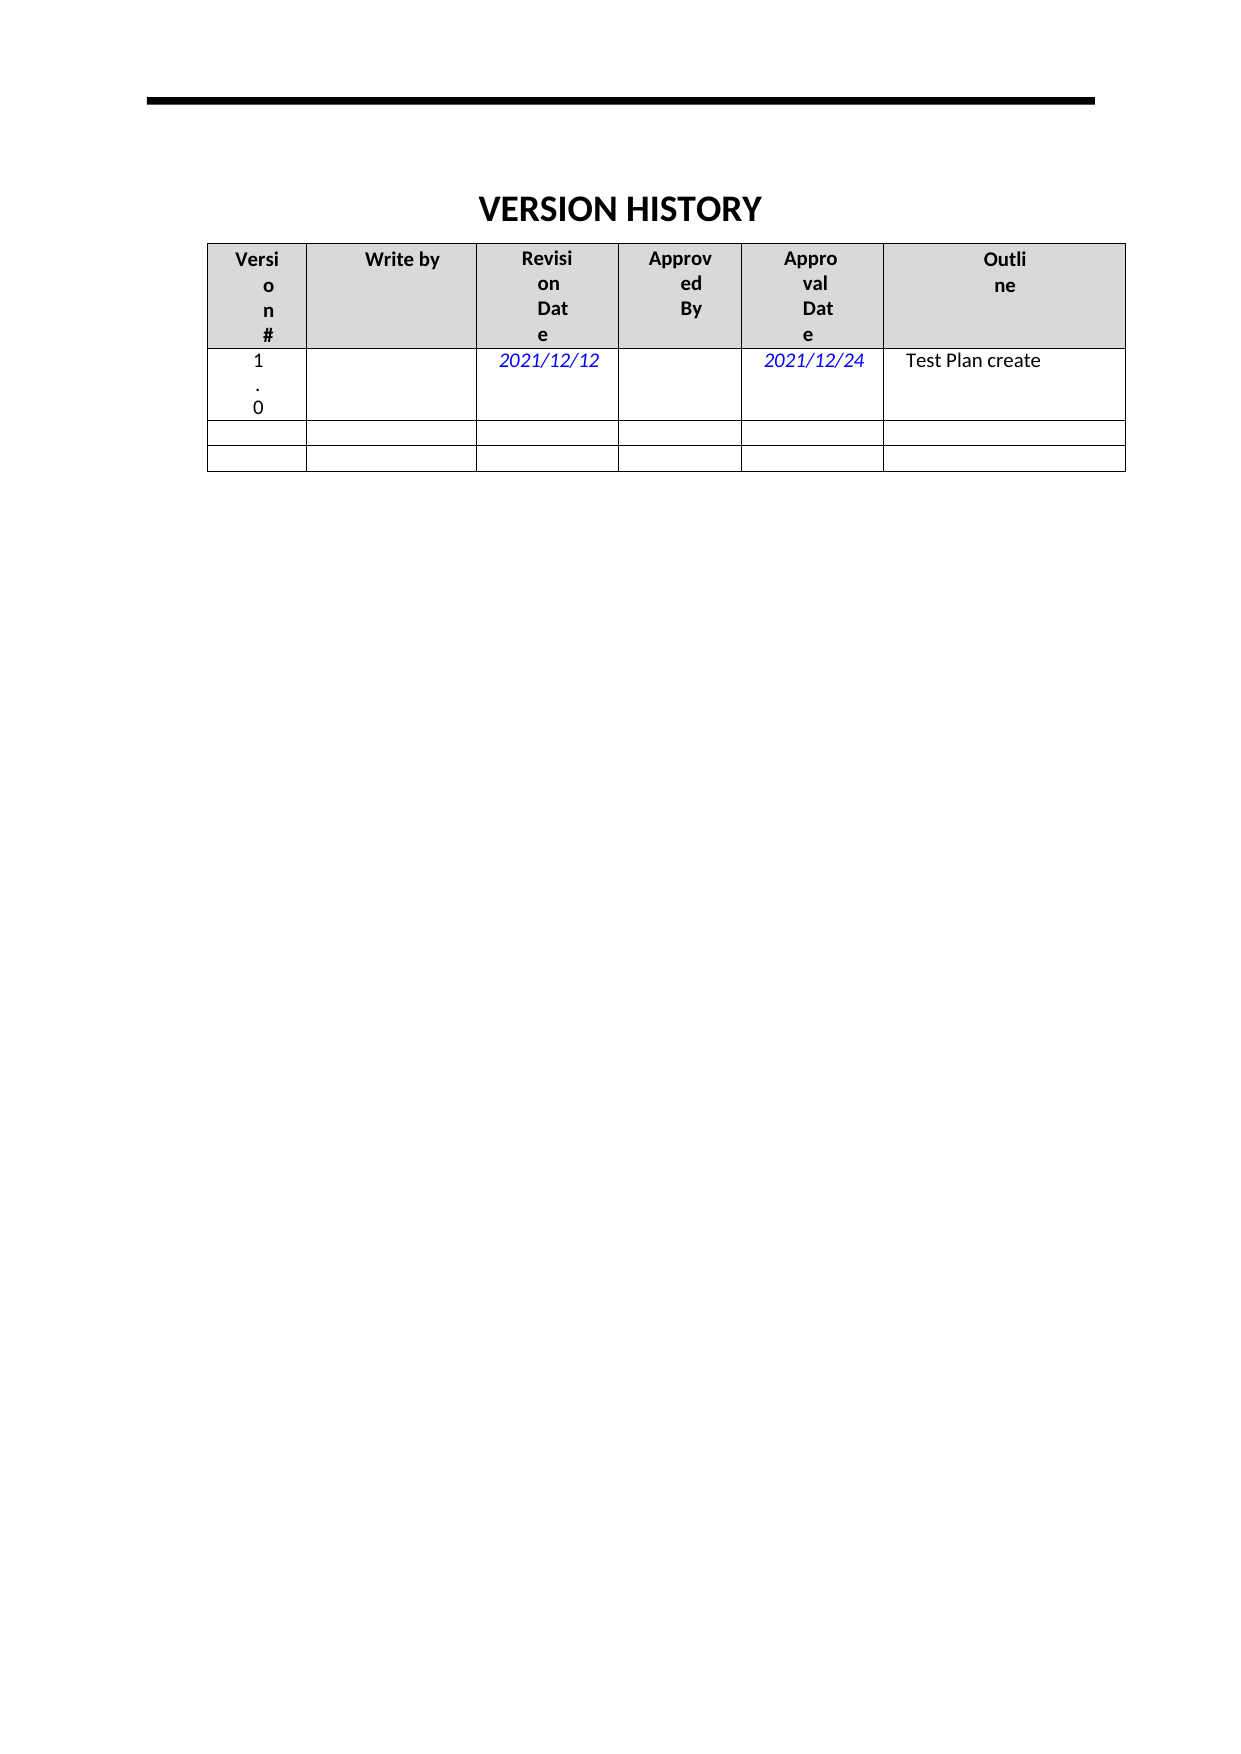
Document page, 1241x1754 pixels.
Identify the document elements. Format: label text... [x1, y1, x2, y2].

table_header Approved By [619, 244, 741, 348]
table_header Revision Date [477, 244, 618, 348]
table_cell [742, 421, 883, 445]
table_cell [619, 349, 741, 420]
table_cell [884, 446, 1125, 471]
text VERSION HISTORY [478, 185, 1207, 231]
table_cell Test Plan create [884, 349, 1125, 420]
table_cell [307, 446, 476, 471]
table_cell [208, 421, 306, 445]
table_cell [307, 421, 476, 445]
table_cell [208, 446, 306, 471]
table_cell 2021/12/12 [477, 349, 618, 420]
table_cell [742, 446, 883, 471]
table_cell 1.0 [208, 349, 306, 420]
table_header Write by [307, 244, 476, 348]
table_cell [477, 421, 618, 445]
table_cell [477, 446, 618, 471]
table_cell [619, 446, 741, 471]
table_header Version # [208, 244, 306, 348]
table_cell 2021/12/24 [742, 349, 883, 420]
table_cell [884, 421, 1125, 445]
table_header Approval Date [742, 244, 883, 348]
table_cell [619, 421, 741, 445]
table_cell [307, 349, 476, 420]
table_header Outline [884, 244, 1125, 348]
